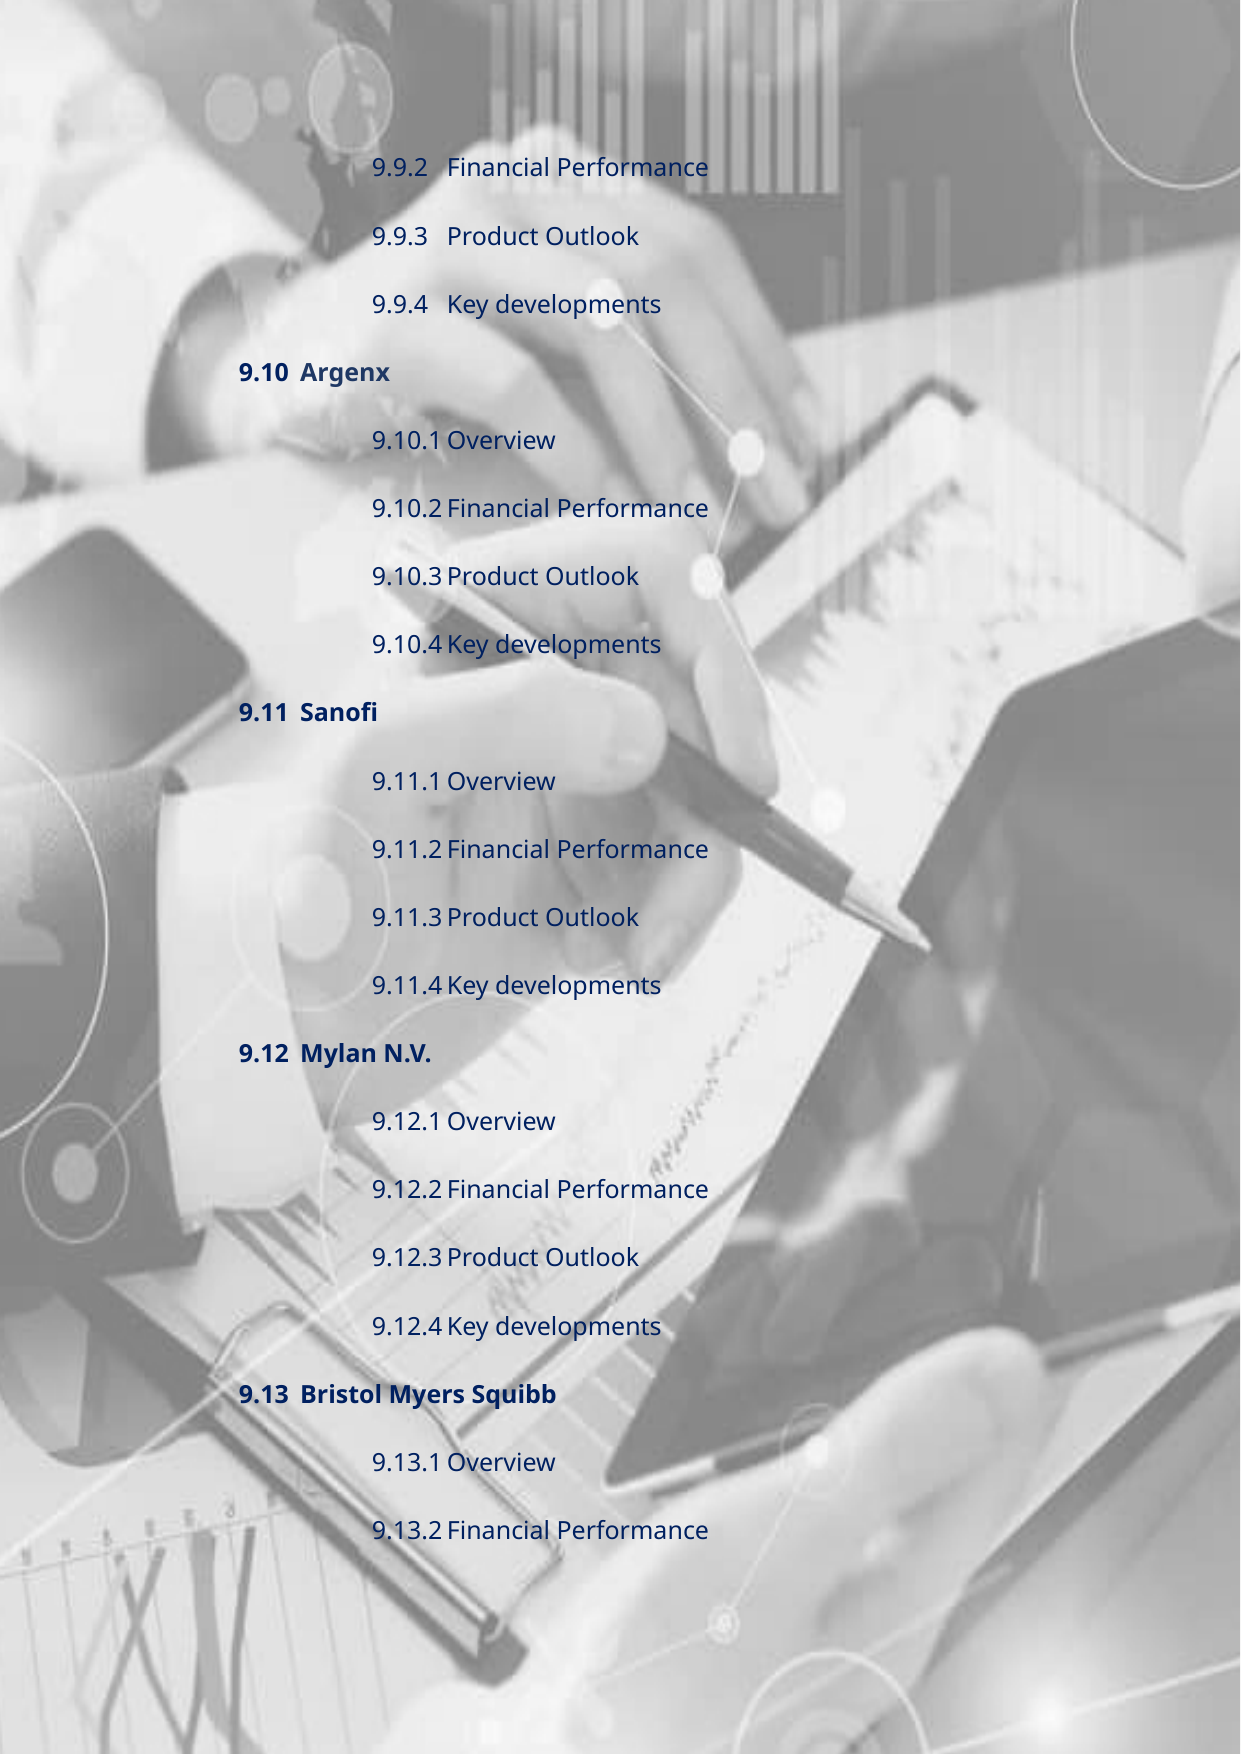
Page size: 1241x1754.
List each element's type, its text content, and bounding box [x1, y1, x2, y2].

list Product Outlook [372, 559, 1090, 593]
list Mylan N.V. [239, 1036, 1090, 1070]
list Key developments [372, 967, 1090, 1002]
list Product Outlook [372, 218, 1090, 252]
list Financial Performance [372, 150, 1090, 184]
list Bristol Myers Squibb [239, 1376, 1090, 1410]
list Sanofi [239, 695, 1090, 729]
list Product Outlook [372, 1240, 1090, 1274]
list Financial Performance [372, 1512, 1090, 1547]
list Argenx [239, 354, 1090, 388]
list Overview [372, 422, 1090, 457]
list Key developments [372, 1308, 1090, 1342]
list Product Outlook [372, 899, 1090, 933]
list Overview [372, 763, 1090, 797]
list Key developments [372, 286, 1090, 320]
list Financial Performance [372, 831, 1090, 865]
list Overview [372, 1444, 1090, 1478]
list Financial Performance [372, 491, 1090, 525]
list Financial Performance [372, 1172, 1090, 1206]
list Overview [372, 1104, 1090, 1138]
list Key developments [372, 627, 1090, 661]
